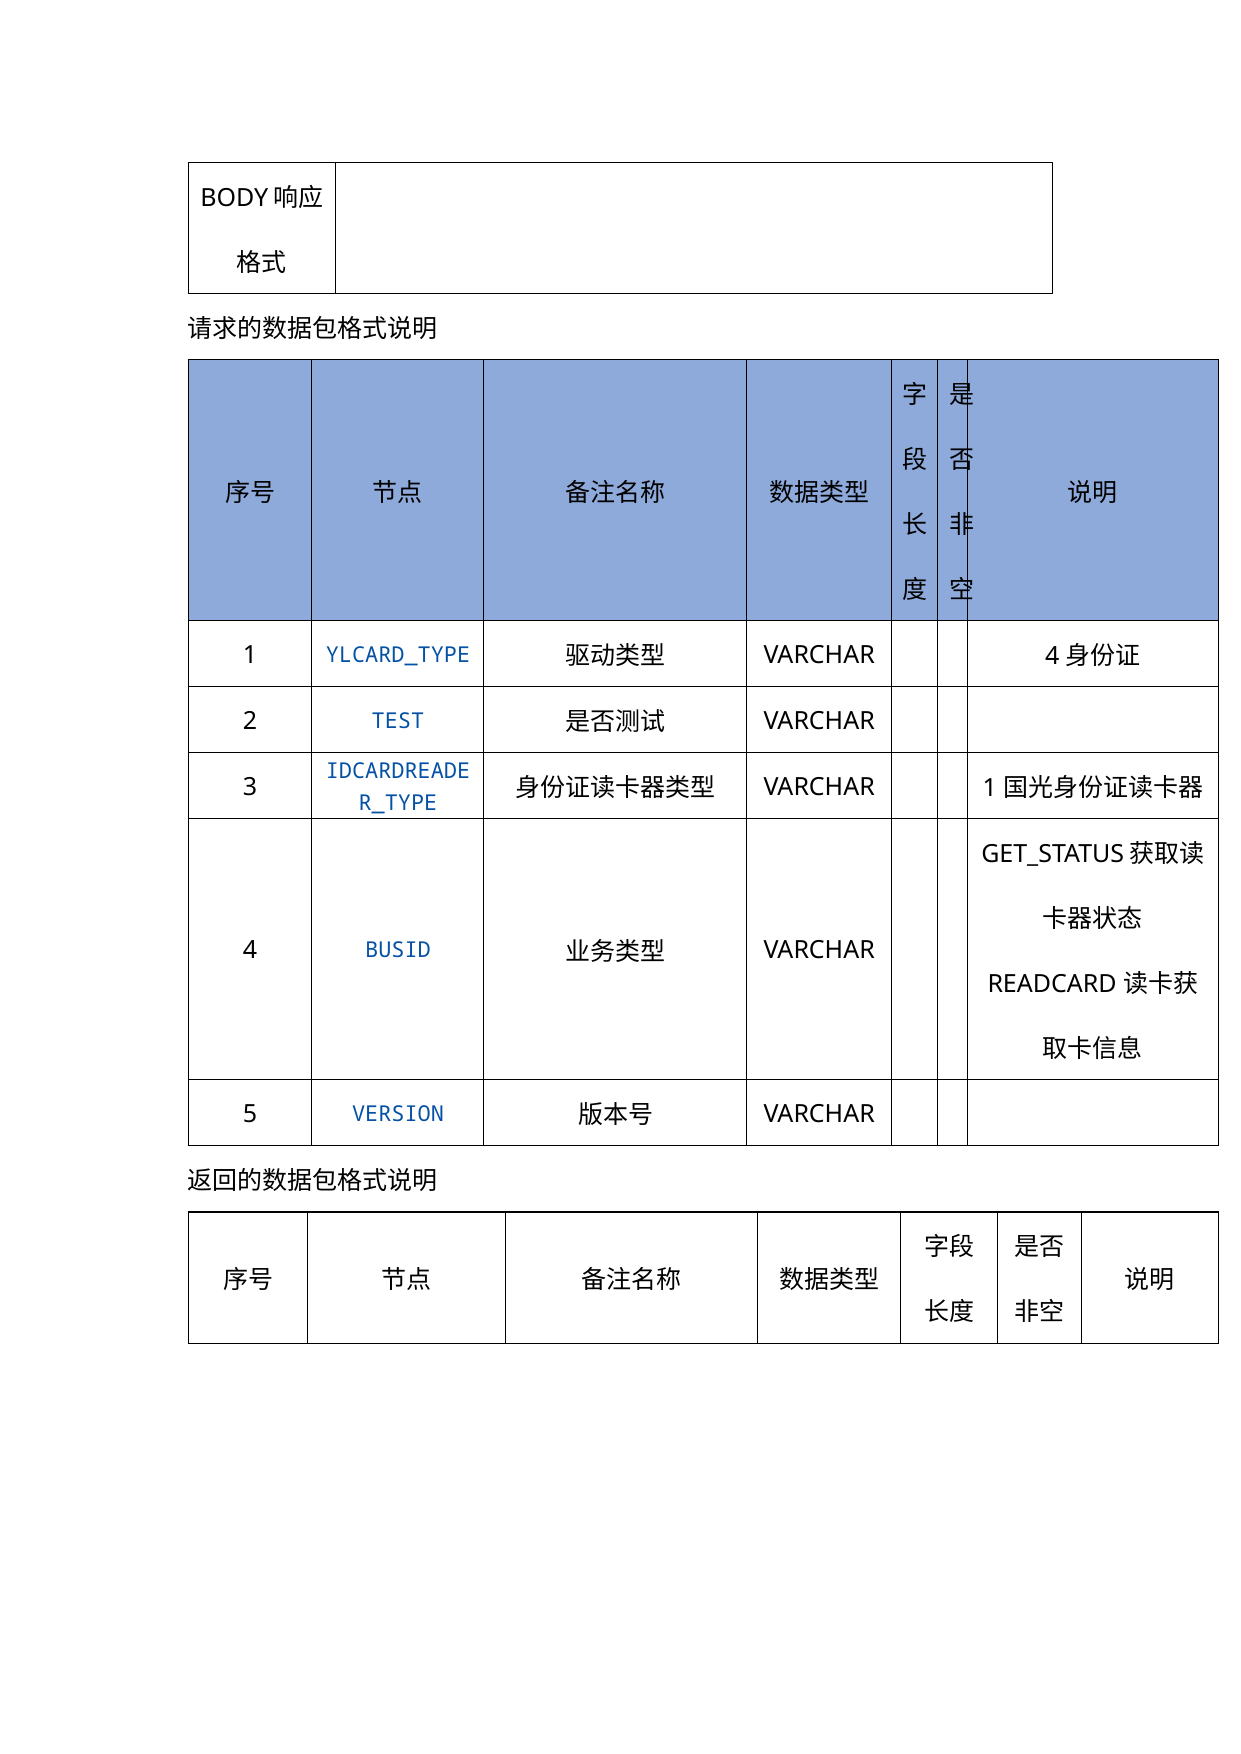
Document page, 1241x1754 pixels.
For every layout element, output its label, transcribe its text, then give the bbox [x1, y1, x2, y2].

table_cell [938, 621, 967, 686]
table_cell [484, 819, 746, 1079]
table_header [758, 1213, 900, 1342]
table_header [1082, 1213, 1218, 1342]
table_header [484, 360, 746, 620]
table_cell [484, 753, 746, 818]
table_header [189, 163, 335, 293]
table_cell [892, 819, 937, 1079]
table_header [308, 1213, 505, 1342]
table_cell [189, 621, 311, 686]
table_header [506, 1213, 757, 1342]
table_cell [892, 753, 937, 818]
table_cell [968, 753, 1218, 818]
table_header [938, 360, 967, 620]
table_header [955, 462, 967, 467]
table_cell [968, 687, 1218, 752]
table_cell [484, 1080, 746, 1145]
text 返回的数据包格式说明 [187, 1146, 1053, 1211]
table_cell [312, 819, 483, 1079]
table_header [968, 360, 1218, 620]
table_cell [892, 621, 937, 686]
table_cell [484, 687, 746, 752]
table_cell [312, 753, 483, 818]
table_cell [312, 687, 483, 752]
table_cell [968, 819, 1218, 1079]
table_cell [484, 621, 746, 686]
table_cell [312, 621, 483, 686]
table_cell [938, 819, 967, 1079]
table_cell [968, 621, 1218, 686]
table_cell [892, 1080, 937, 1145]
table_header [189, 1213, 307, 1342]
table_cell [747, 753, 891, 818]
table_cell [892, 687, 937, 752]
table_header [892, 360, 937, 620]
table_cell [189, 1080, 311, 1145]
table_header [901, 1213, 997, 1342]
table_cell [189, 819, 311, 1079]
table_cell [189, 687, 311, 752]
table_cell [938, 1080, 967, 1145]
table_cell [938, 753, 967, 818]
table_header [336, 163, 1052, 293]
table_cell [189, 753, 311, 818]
text 请求的数据包格式说明 [187, 294, 1053, 359]
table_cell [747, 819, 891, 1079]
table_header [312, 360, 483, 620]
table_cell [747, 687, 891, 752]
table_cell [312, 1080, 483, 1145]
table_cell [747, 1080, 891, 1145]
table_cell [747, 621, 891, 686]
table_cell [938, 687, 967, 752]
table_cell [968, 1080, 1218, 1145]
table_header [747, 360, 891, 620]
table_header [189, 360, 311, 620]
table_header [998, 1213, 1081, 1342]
